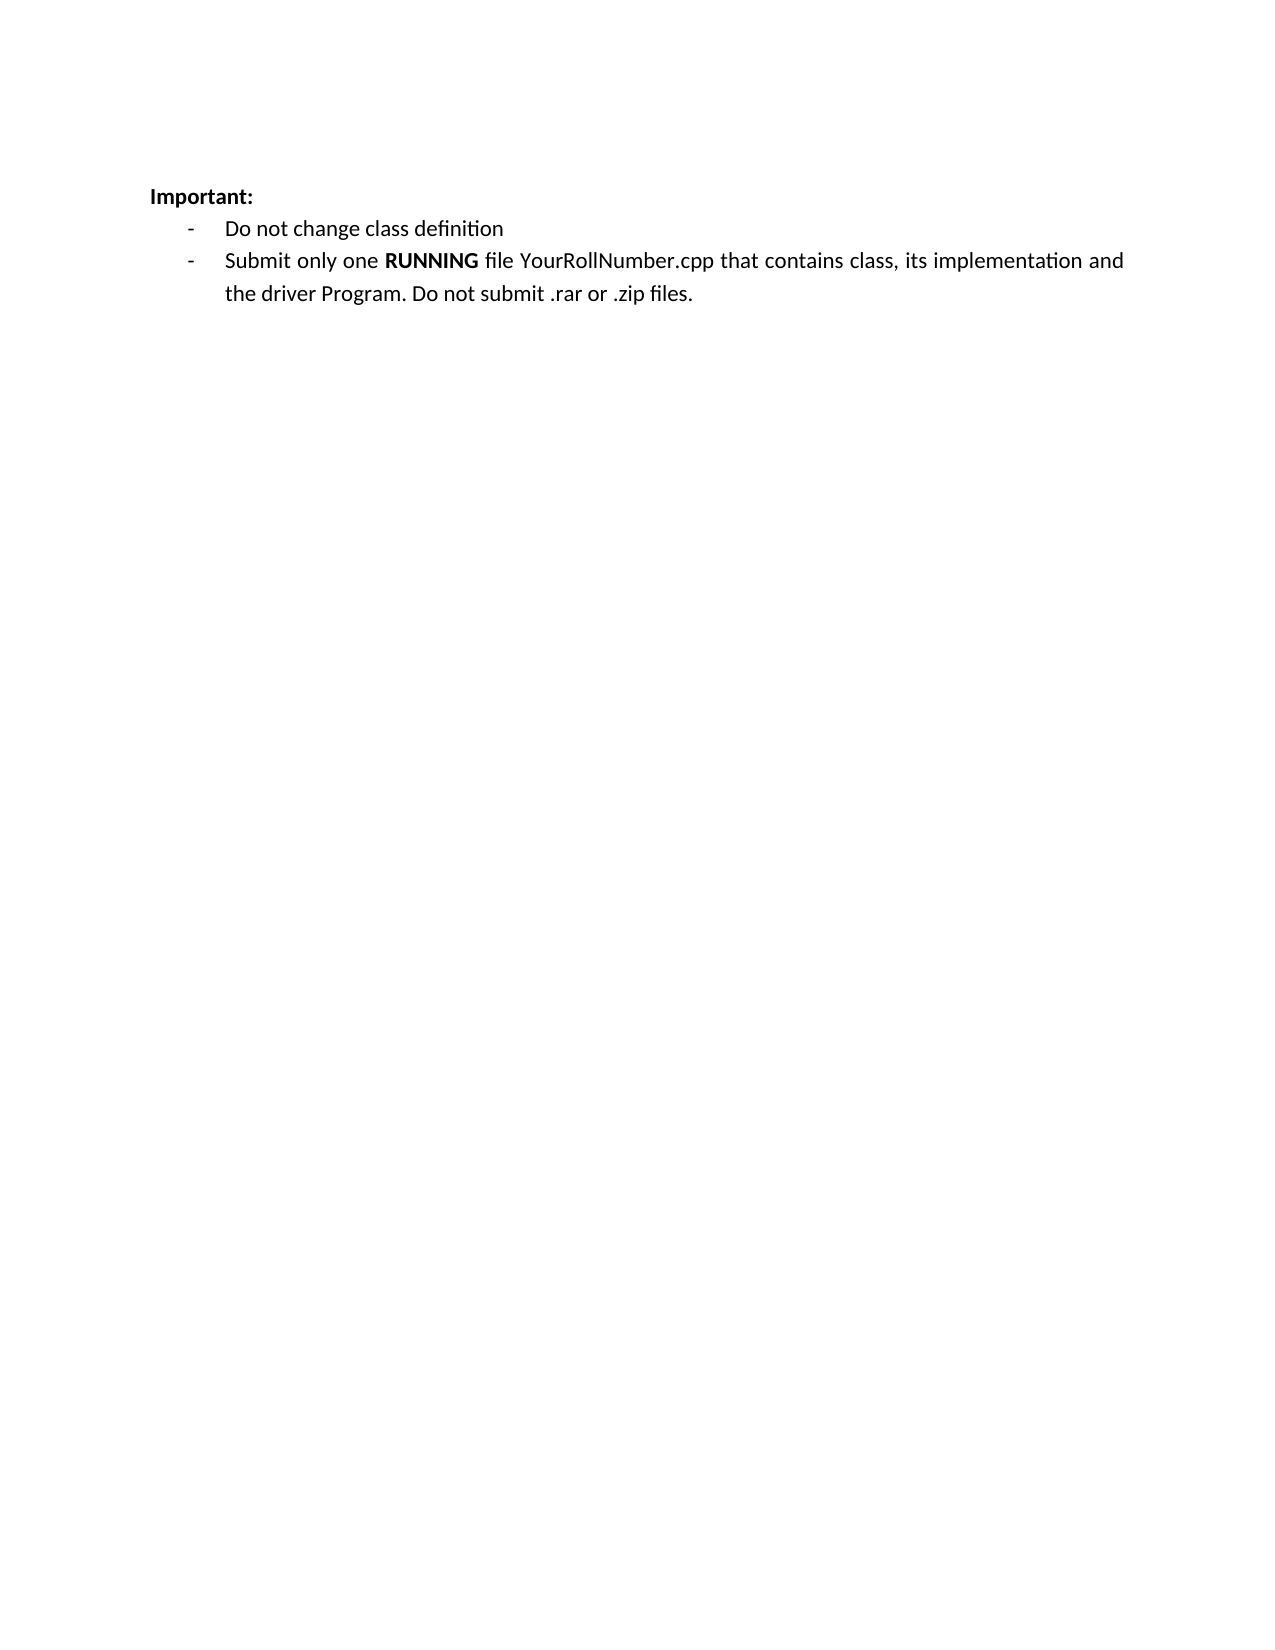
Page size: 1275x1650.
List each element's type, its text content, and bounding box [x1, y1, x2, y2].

list Submit only one RUNNING file YourRollNumber.cpp that contains class, its implementation and the driver Program. Do not submit .rar or .zip files. [187, 247, 1125, 307]
text Important: [150, 182, 1125, 210]
list Do not change class definition [187, 214, 1125, 242]
